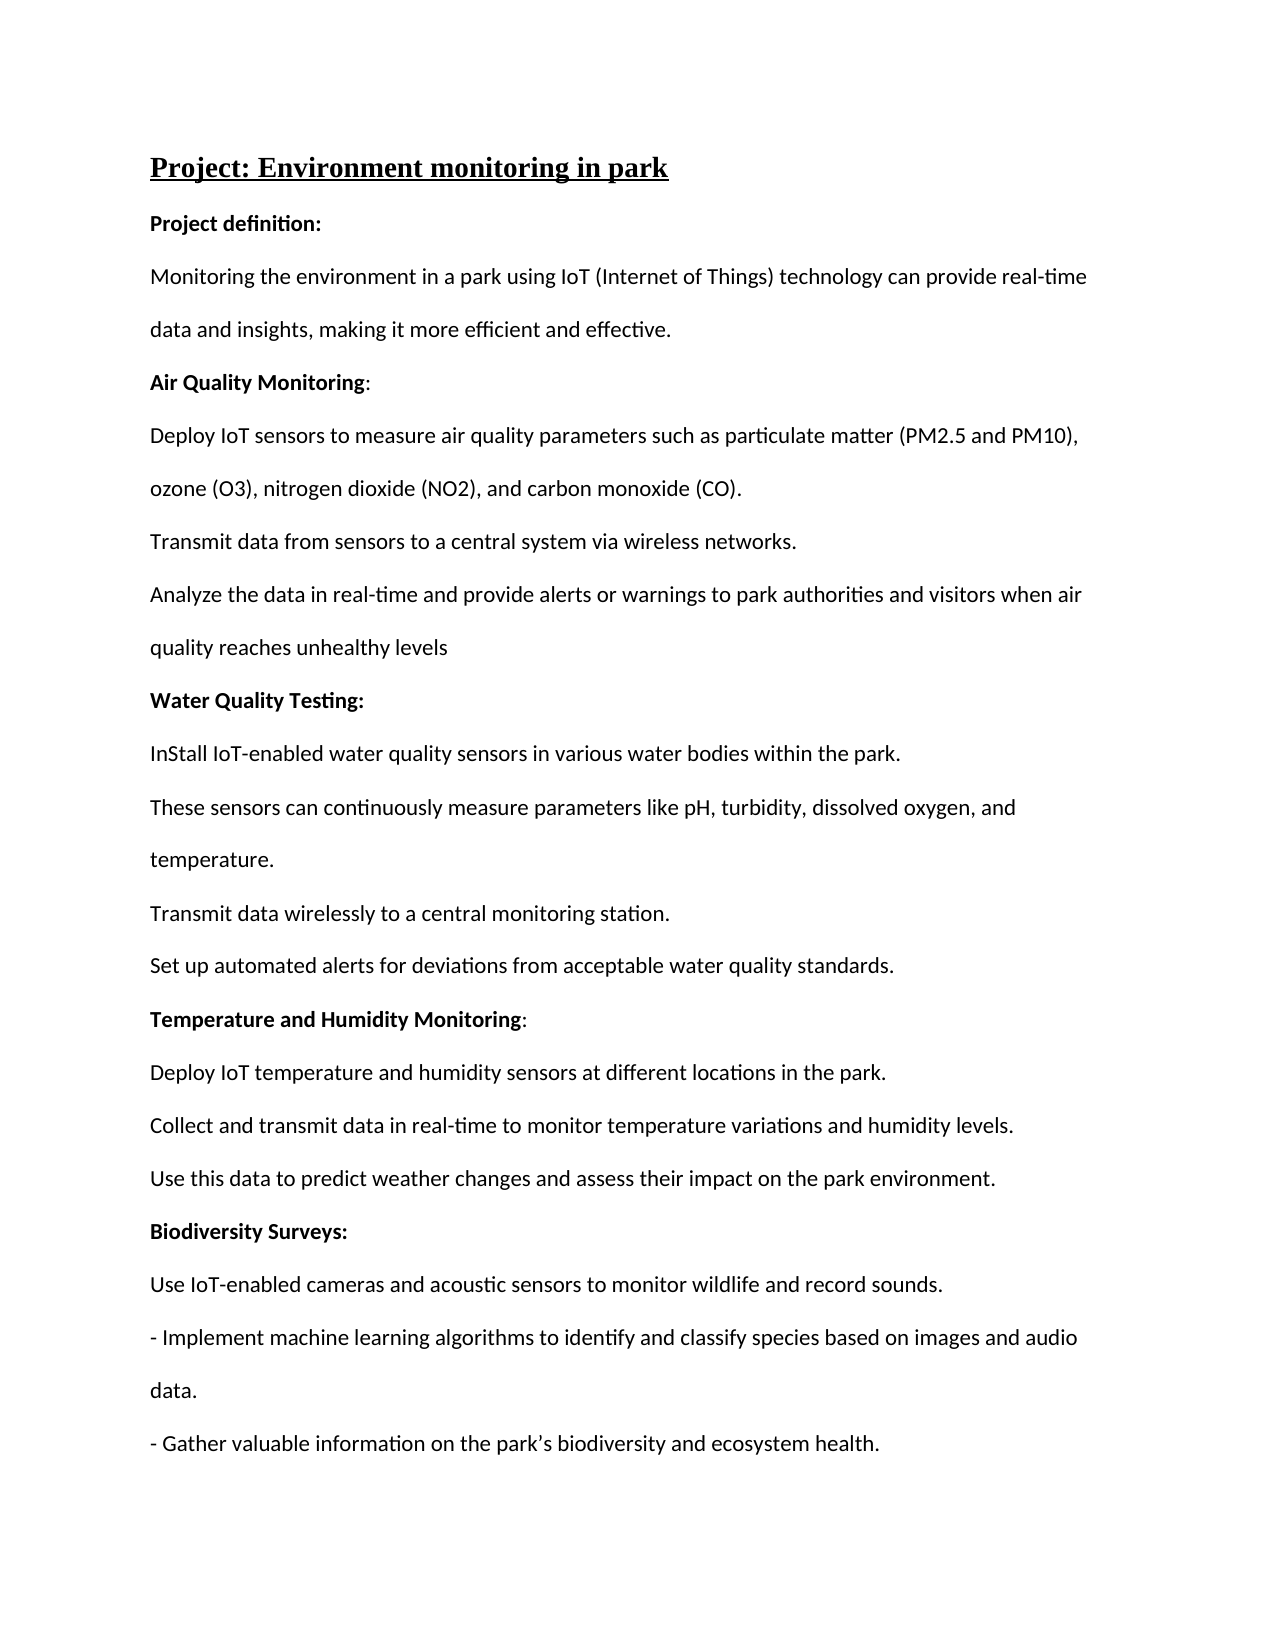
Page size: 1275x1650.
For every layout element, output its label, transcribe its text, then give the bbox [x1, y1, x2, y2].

text Air Quality Monitoring: [150, 368, 1125, 396]
text Biodiversity Surveys: [150, 1217, 1125, 1245]
text Monitoring the environment in a park using IoT (Internet of Things) technology can provide real-time [150, 262, 1125, 290]
text Project definition: [150, 209, 1125, 237]
text Temperature and Humidity Monitoring: [150, 1005, 1125, 1033]
text - Implement machine learning algorithms to identify and classify species based on images and audio [150, 1323, 1125, 1351]
text data and insights, making it more efficient and effective. [150, 315, 1125, 343]
text quality reaches unhealthy levels [150, 633, 1125, 662]
text Water Quality Testing: [150, 687, 1125, 714]
text Project: Environment monitoring in park [150, 150, 1125, 183]
text data. [150, 1376, 1125, 1404]
text Set up automated alerts for deviations from acceptable water quality standards. [150, 952, 1125, 980]
text Use IoT-enabled cameras and acoustic sensors to monitor wildlife and record sounds. [150, 1270, 1125, 1298]
text Analyze the data in real-time and provide alerts or warnings to park authorities and visitors when air [150, 581, 1125, 608]
text Deploy IoT temperature and humidity sensors at different locations in the park. [150, 1058, 1125, 1086]
text temperature. [150, 846, 1125, 874]
text Deploy IoT sensors to measure air quality parameters such as particulate matter (PM2.5 and PM10), [150, 421, 1125, 449]
text Transmit data from sensors to a central system via wireless networks. [150, 527, 1125, 556]
text Collect and transmit data in real-time to monitor temperature variations and humidity levels. [150, 1111, 1125, 1139]
text These sensors can continuously measure parameters like pH, turbidity, dissolved oxygen, and [150, 793, 1125, 821]
text Use this data to predict weather changes and assess their impact on the park environment. [150, 1164, 1125, 1192]
text ozone (O3), nitrogen dioxide (NO2), and carbon monoxide (CO). [150, 474, 1125, 502]
text - Gather valuable information on the park’s biodiversity and ecosystem health. [150, 1429, 1125, 1457]
text InStall IoT-enabled water quality sensors in various water bodies within the park. [150, 739, 1125, 768]
text Transmit data wirelessly to a central monitoring station. [150, 899, 1125, 927]
